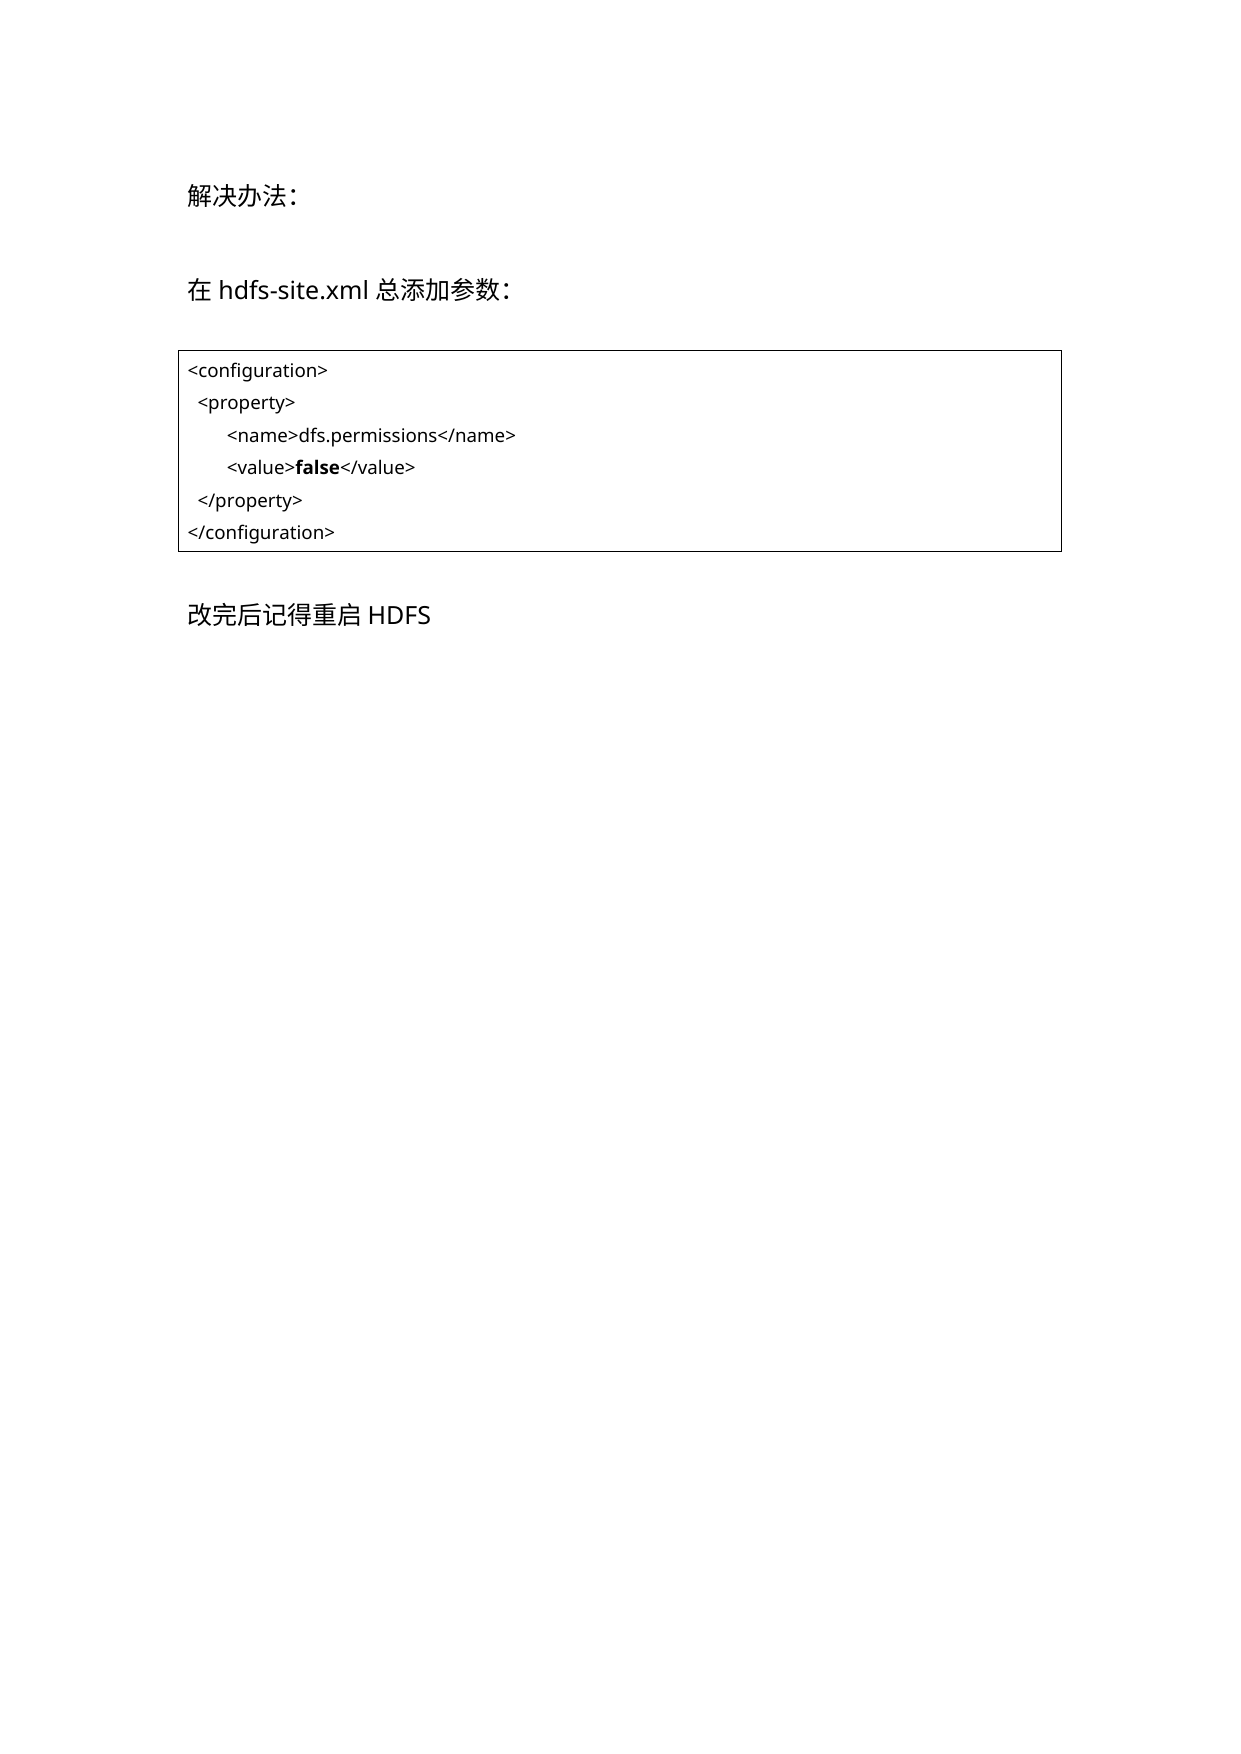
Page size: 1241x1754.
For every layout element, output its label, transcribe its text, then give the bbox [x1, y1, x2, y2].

text <configuration> <property> <name>dfs.permissions</name> <value>false</value> </property> </configuration> [179, 351, 1061, 551]
text 在 hdfs-site.xml 总添加参数： [187, 256, 1053, 321]
text 改完后记得重启HDFS [187, 581, 1053, 646]
text 解决办法： [187, 162, 1053, 227]
